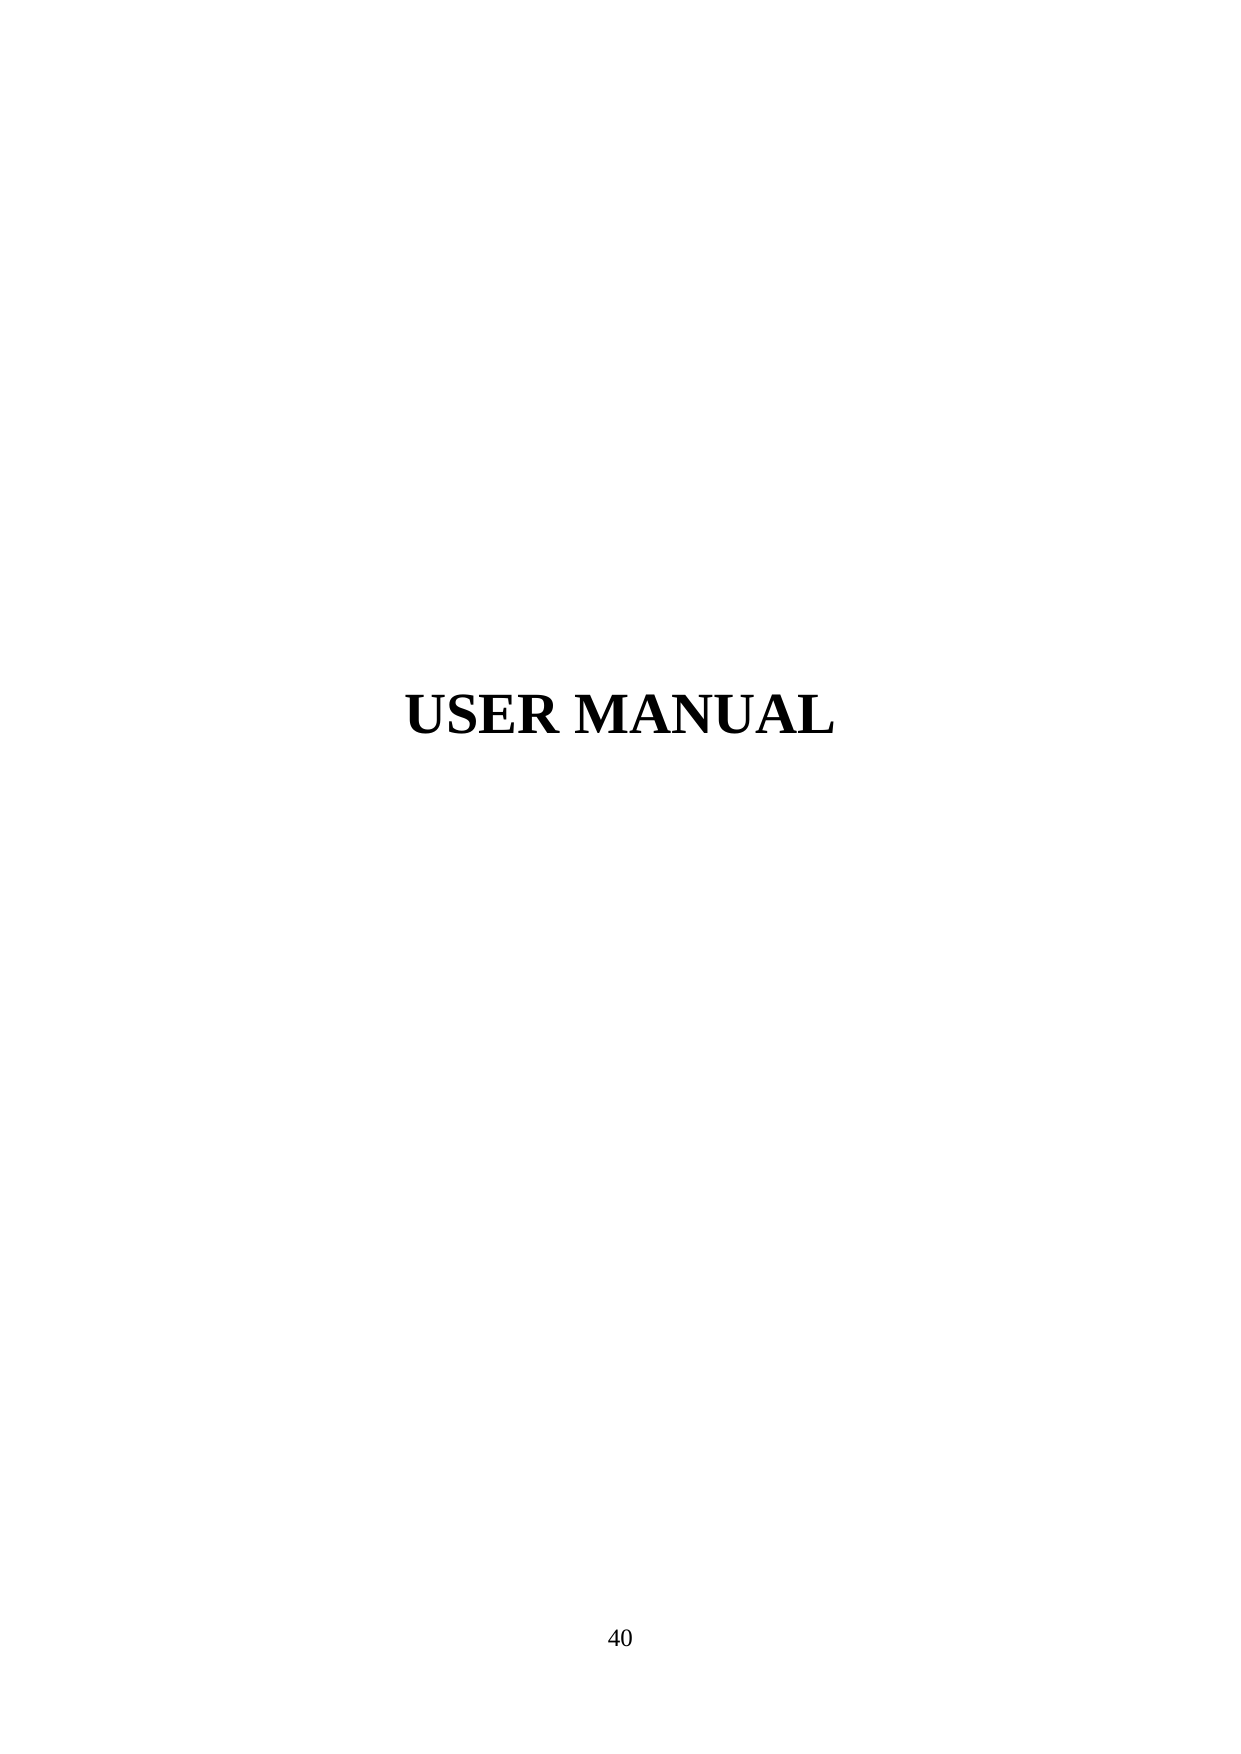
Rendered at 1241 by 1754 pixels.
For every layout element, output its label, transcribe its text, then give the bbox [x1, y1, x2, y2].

text USER MANUAL [150, 679, 1090, 746]
